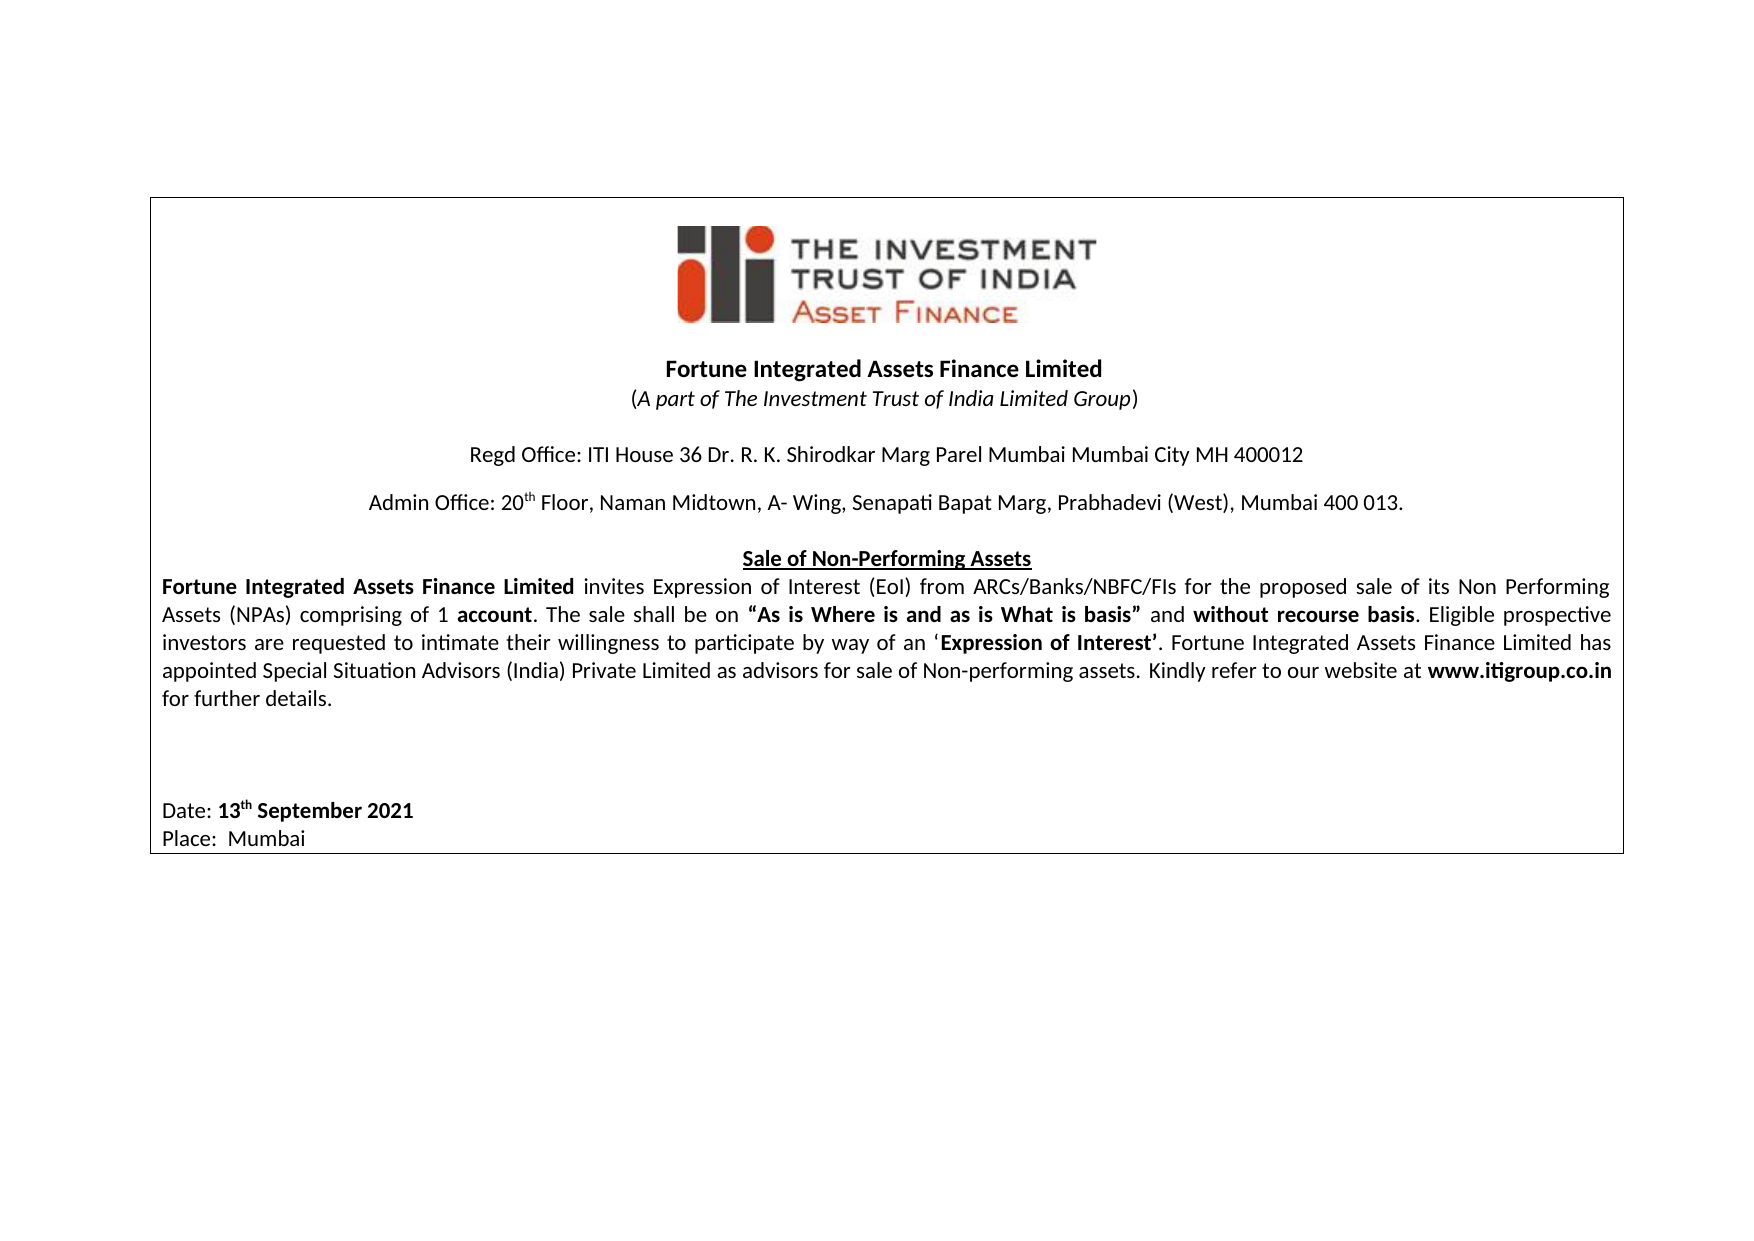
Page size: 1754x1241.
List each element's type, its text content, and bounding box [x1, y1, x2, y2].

table_header Fortune Integrated Assets Finance Limited (A part of The Investment Trust of India Limited Group) Regd Office: ITI House 36 Dr. R. K. Shirodkar Marg Parel Mumbai Mumbai City MH 400012 Admin Office: 20th Floor, Naman Midtown, A- Wing, Senapati Bapat Marg, Prabhadevi (West), Mumbai 400 013. Sale of Non-Performing Assets Fortune Integrated Assets Finance Limited invites Expression of Interest (EoI) from ARCs/Banks/NBFC/FIs for the proposed sale of its Non Performing Assets (NPAs) comprising of 1 account. The sale shall be on “As is Where is and as is What is basis” and without recourse basis. Eligible prospective investors are requested to intimate their willingness to participate by way of an ‘Expression of Interest’. Fortune Integrated Assets Finance Limited has appointed Special Situation Advisors (India) Private Limited as advisors for sale of Non-performing assets. Kindly refer to our website at www.itigroup.co.in for further details. Date: 13th September 2021 Place: Mumbai [151, 198, 1623, 852]
picture [677, 226, 1097, 323]
